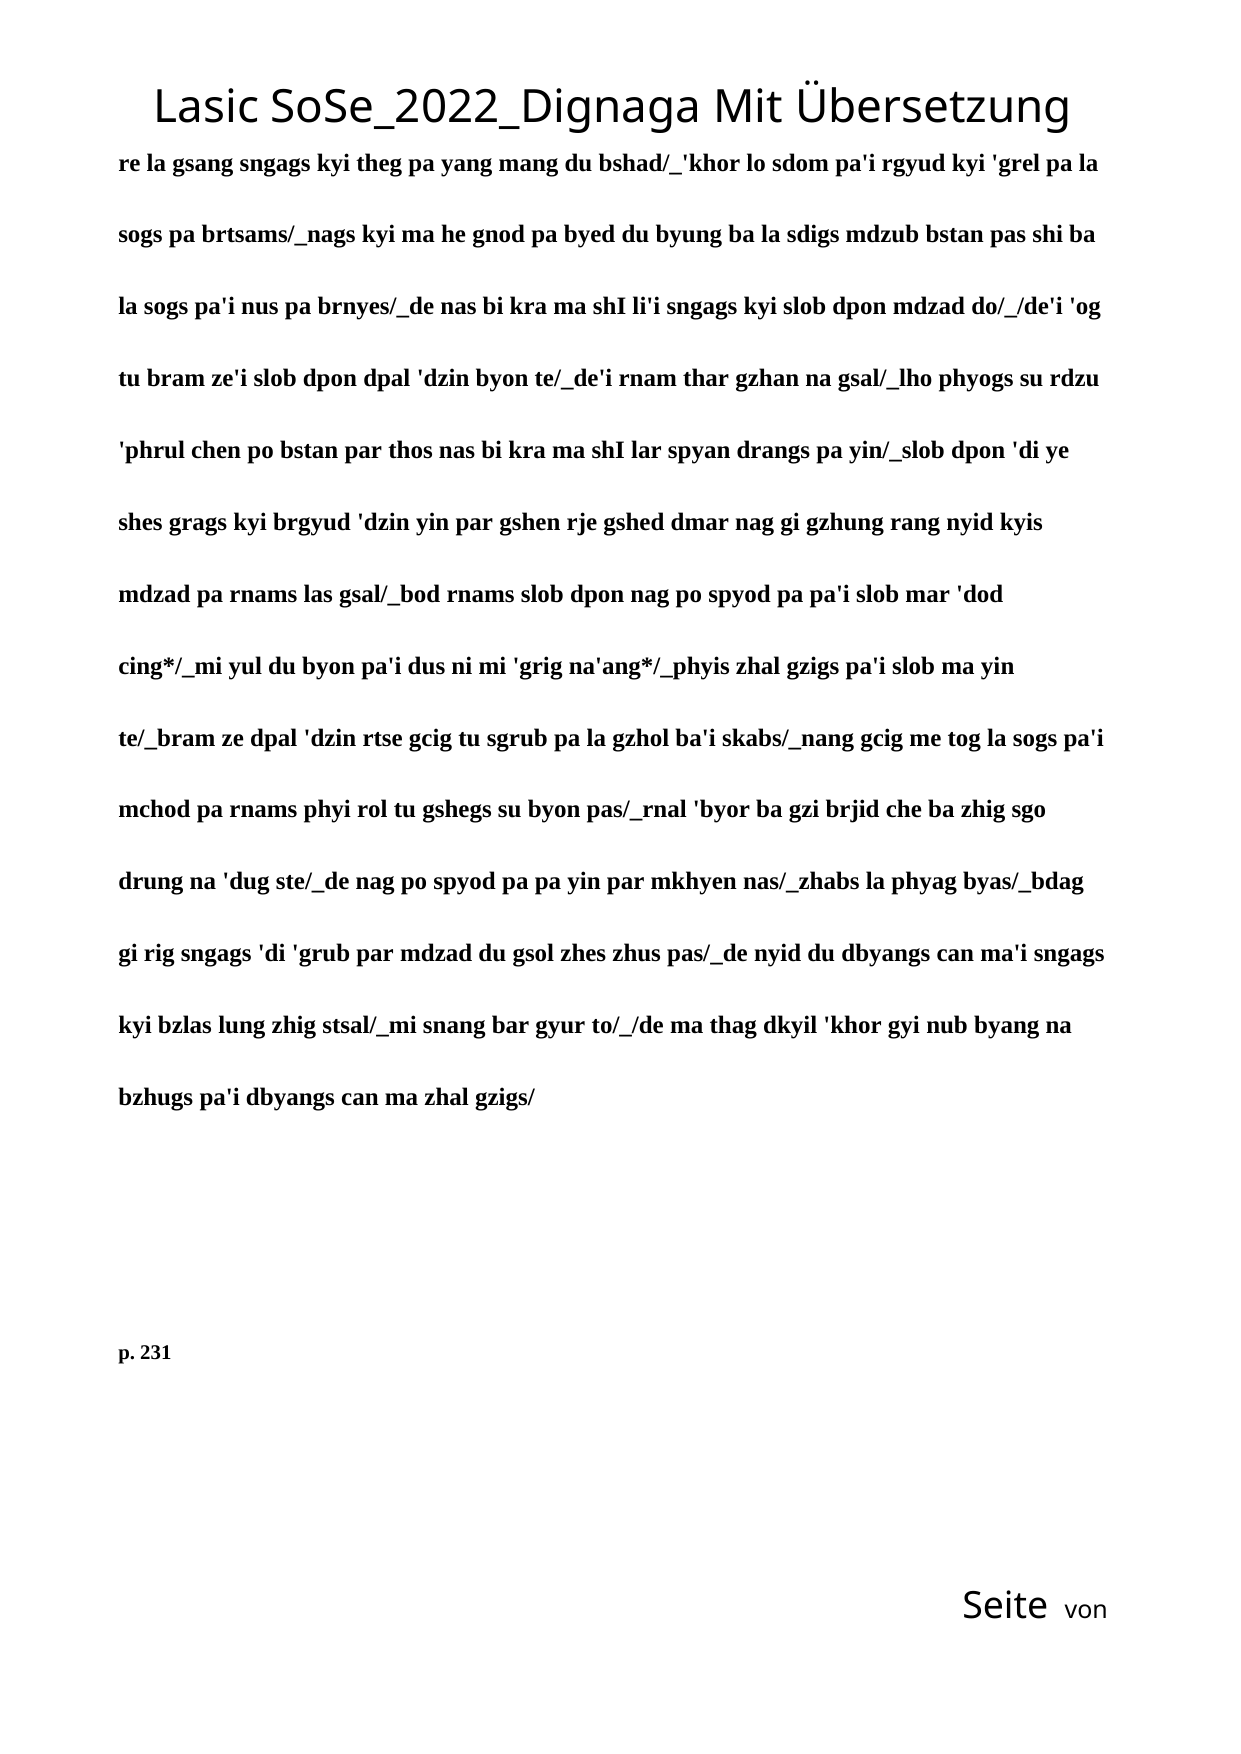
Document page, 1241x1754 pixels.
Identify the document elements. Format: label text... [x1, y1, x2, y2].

text p. 231 [118, 1340, 1107, 1364]
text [118, 148, 1107, 1111]
